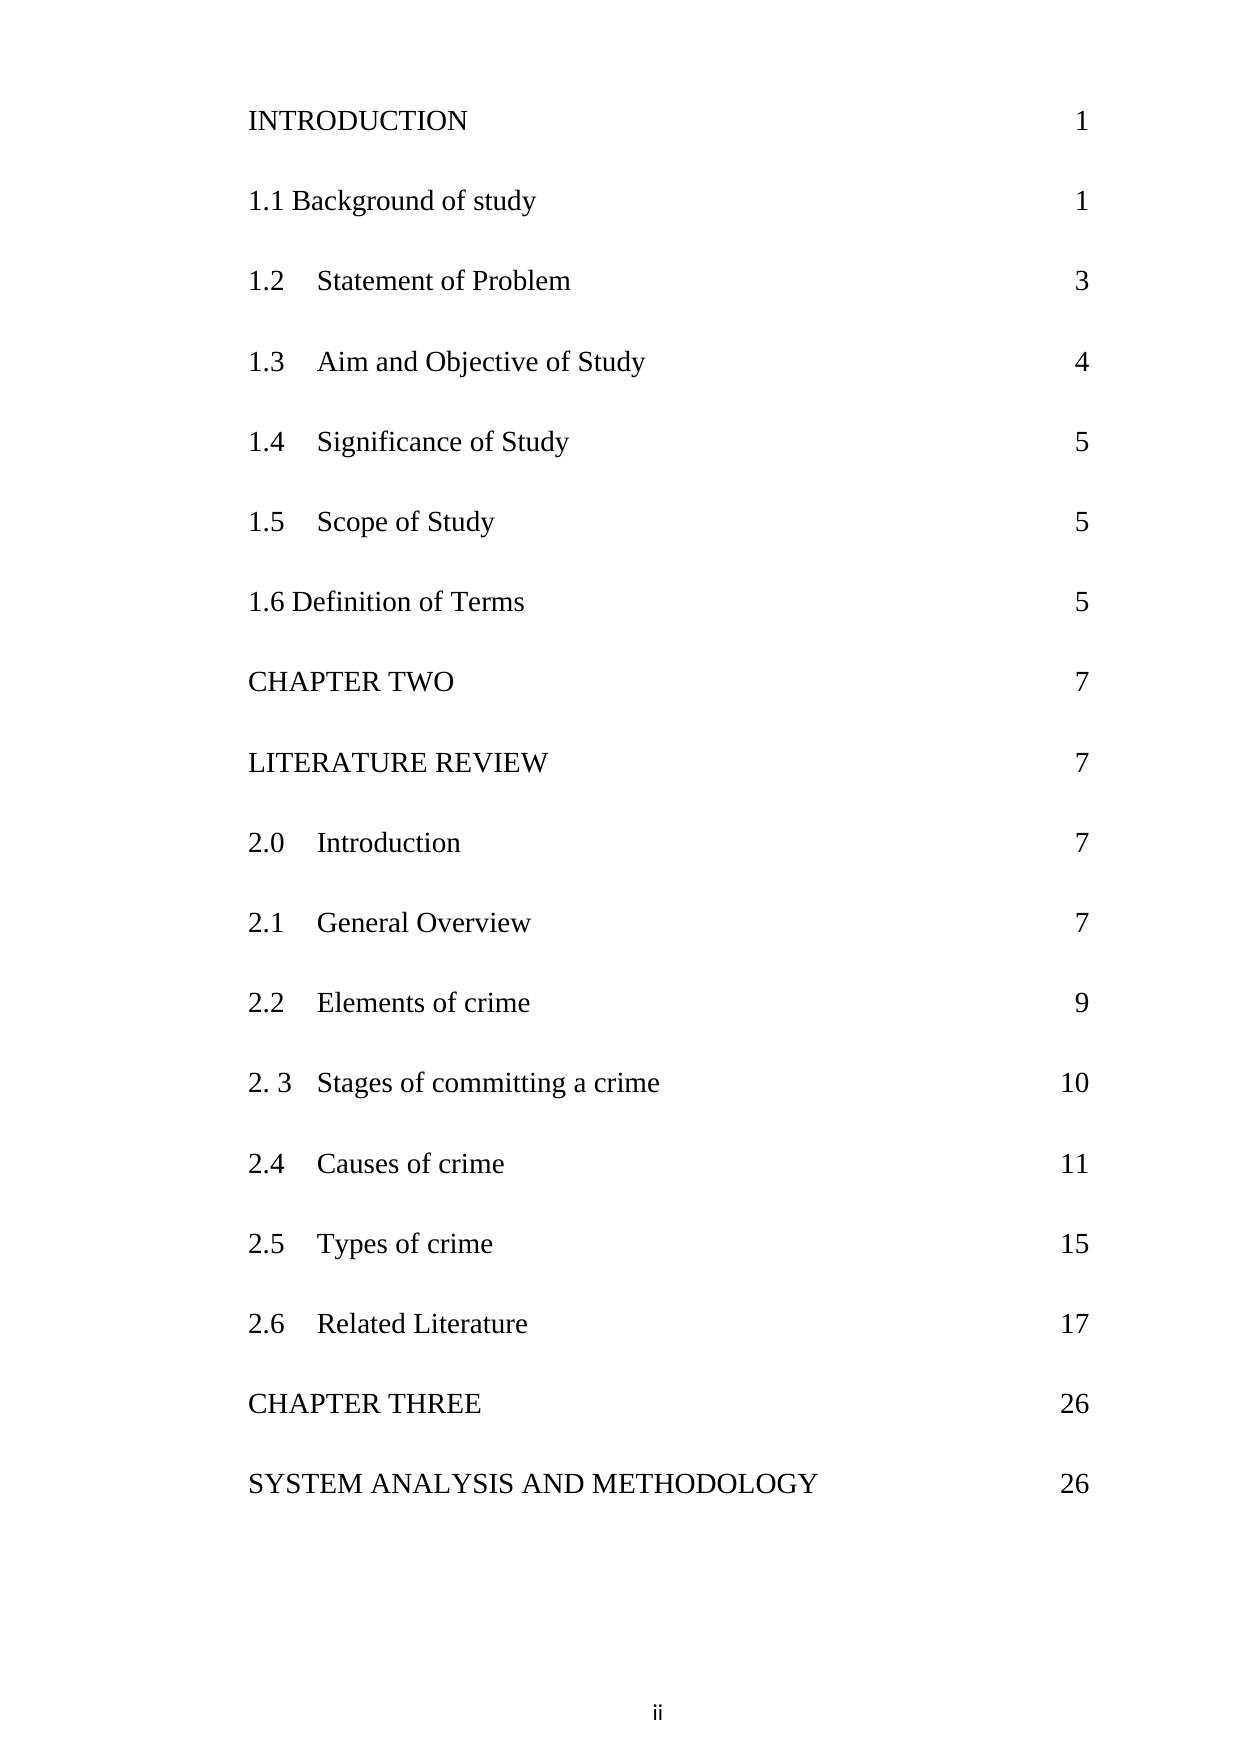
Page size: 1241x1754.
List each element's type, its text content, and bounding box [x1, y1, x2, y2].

text LITERATURE REVIEW 7 [248, 745, 1090, 778]
text 2.2 Elements of crime 9 [248, 985, 1090, 1019]
text 2. 3 Stages of committing a crime 10 [248, 1066, 1090, 1099]
text 1.2 Statement of Problem 3 [248, 263, 1090, 297]
text 1.5 Scope of Study 5 [248, 504, 1090, 538]
text SYSTEM ANALYSIS AND METHODOLOGY 26 [248, 1467, 1090, 1500]
text CHAPTER THREE 26 [248, 1386, 1090, 1420]
text INTRODUCTION 1 [248, 103, 1090, 137]
text 2.1 General Overview 7 [248, 905, 1090, 939]
text 2.4 Causes of crime 11 [248, 1146, 1090, 1179]
text CHAPTER TWO 7 [248, 664, 1090, 698]
text 1.4 Significance of Study 5 [248, 424, 1090, 457]
text 2.0 Introduction 7 [248, 825, 1090, 858]
text 1.1 Background of study 1 [248, 183, 1090, 217]
text 1.6 Definition of Terms 5 [248, 584, 1090, 618]
text 1.3 Aim and Objective of Study 4 [248, 344, 1090, 377]
text 2.6 Related Literature 17 [248, 1306, 1090, 1340]
text 2.5 Types of crime 15 [248, 1226, 1090, 1259]
